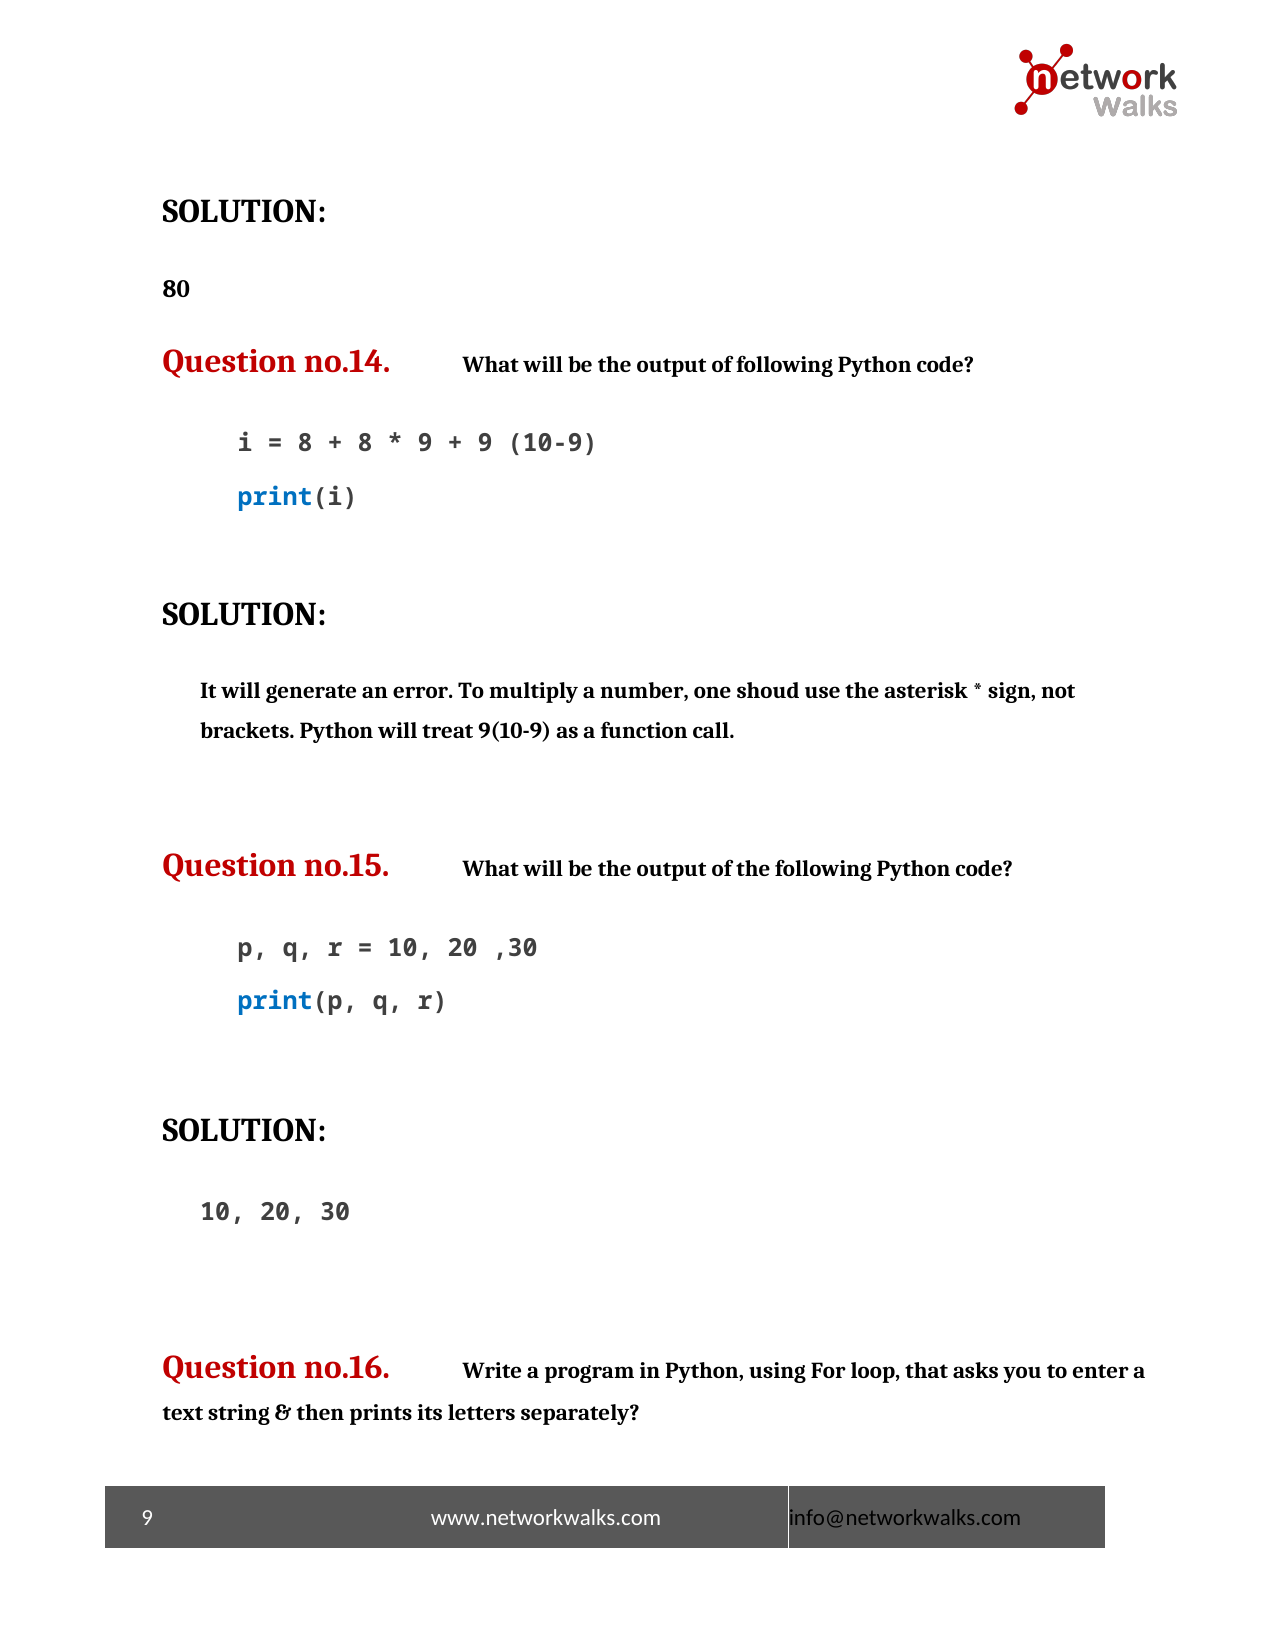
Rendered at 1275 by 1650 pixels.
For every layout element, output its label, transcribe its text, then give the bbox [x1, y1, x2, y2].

text SOLUTION: [162, 596, 1162, 634]
list What will be the output of the following Python code? [162, 847, 1162, 885]
text p, q, r = 10, 20 ,30 [200, 929, 1162, 965]
list Write a program in Python, using For loop, that asks you to enter a text string & then prints its letters separately? [162, 1348, 1162, 1426]
list What will be the output of following Python code? [162, 343, 1162, 381]
text 80 [162, 274, 1162, 303]
text 10, 20, 30 [200, 1194, 1162, 1229]
text SOLUTION: [162, 1112, 1162, 1150]
text i = 8 + 8 * 9 + 9 (10-9) [200, 425, 1162, 461]
text print(i) [200, 478, 1162, 514]
text SOLUTION: [162, 192, 1162, 230]
text print(p, q, r) [200, 982, 1162, 1018]
picture [1010, 43, 1199, 145]
text It will generate an error. To multiply a number, one shoud use the asterisk * sign, not brackets. Python will treat 9(10-9) as a function call. [200, 678, 1162, 744]
